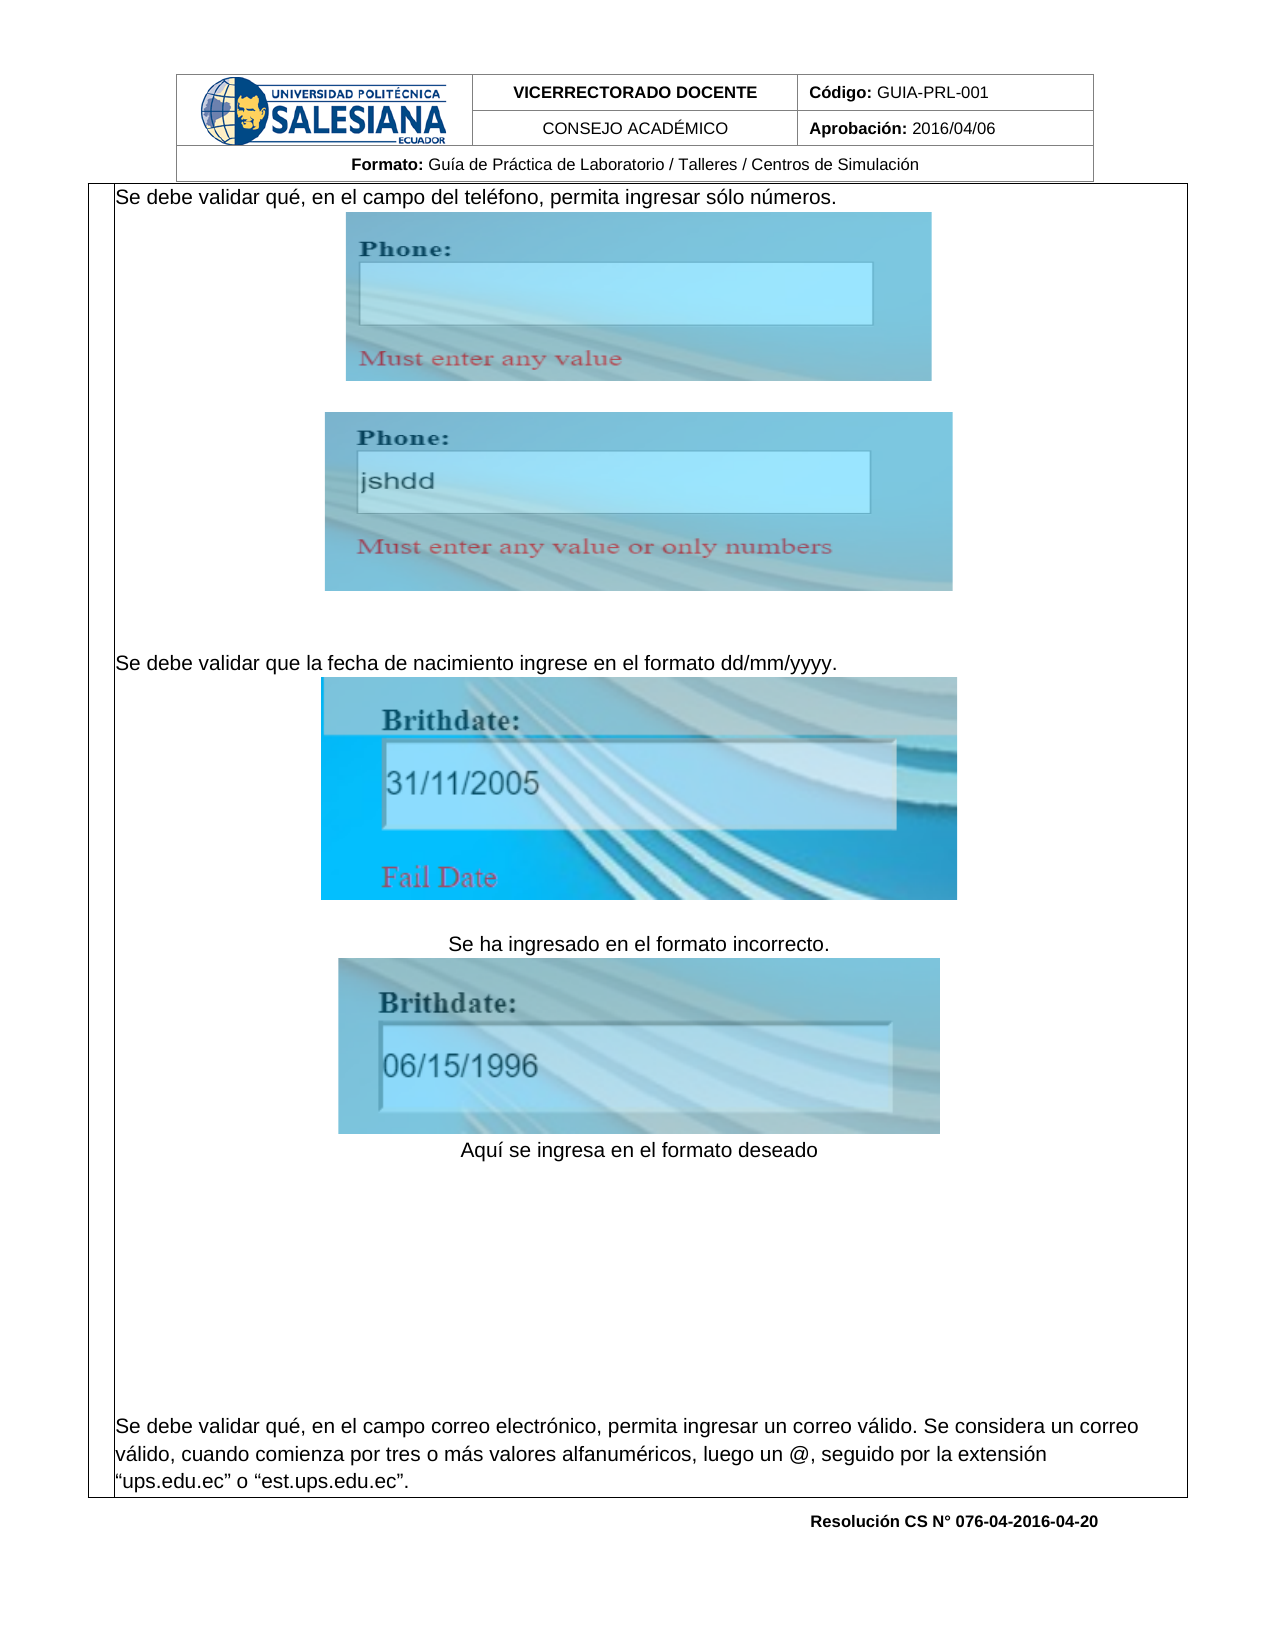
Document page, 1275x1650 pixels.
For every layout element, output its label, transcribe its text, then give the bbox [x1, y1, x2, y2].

picture [477, 869, 497, 887]
picture [200, 77, 447, 145]
picture [338, 958, 940, 1134]
table_cell [89, 184, 114, 1497]
picture [345, 212, 932, 381]
picture [439, 867, 460, 887]
picture [324, 677, 958, 900]
picture [324, 412, 953, 591]
picture [383, 867, 399, 887]
picture [400, 866, 429, 887]
picture [582, 894, 590, 900]
picture [462, 873, 474, 887]
